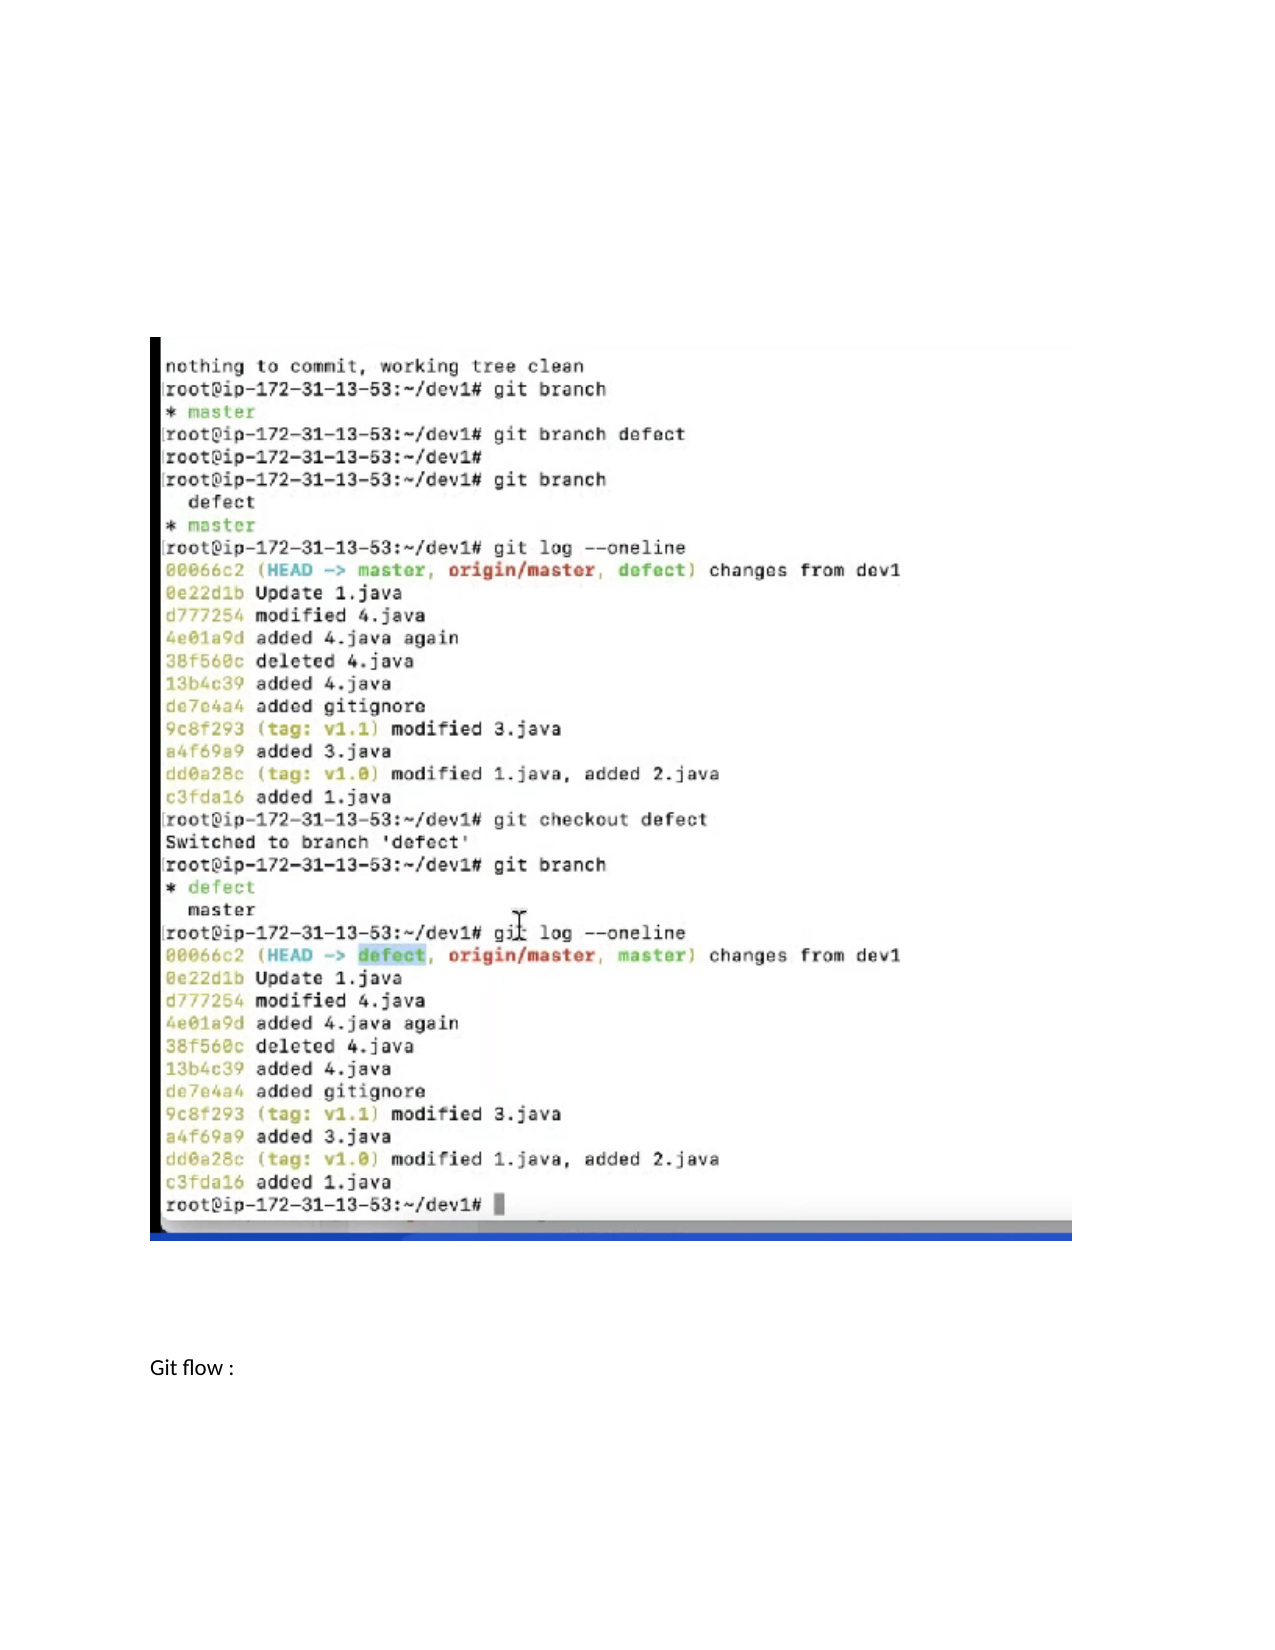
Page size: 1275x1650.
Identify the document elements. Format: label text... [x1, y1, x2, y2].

picture [150, 337, 1072, 1241]
text Git flow : [150, 1353, 1125, 1381]
